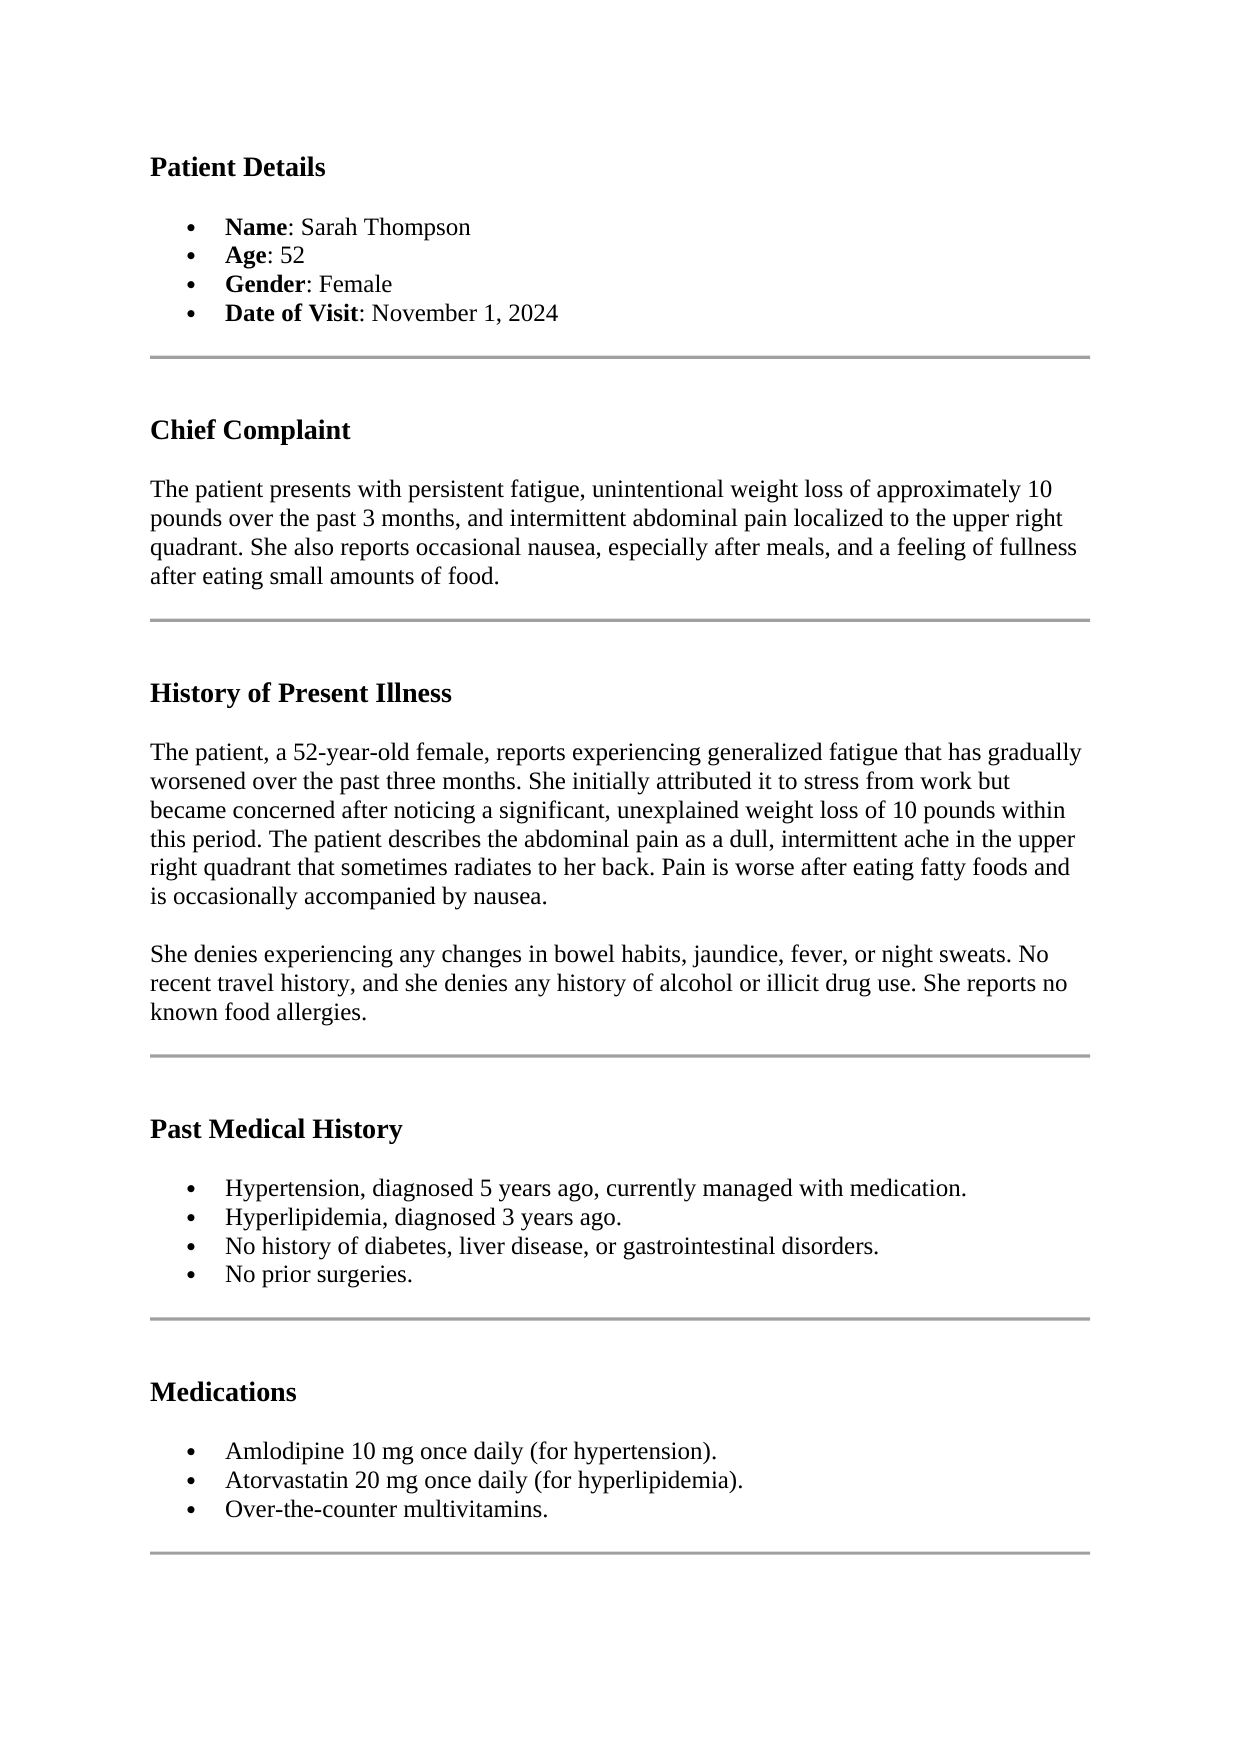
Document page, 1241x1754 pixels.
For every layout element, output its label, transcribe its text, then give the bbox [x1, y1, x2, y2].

text Medications [150, 1374, 1090, 1407]
list No history of diabetes, liver disease, or gastrointestinal disorders. [187, 1231, 1090, 1259]
list Gender: Female [187, 269, 1090, 298]
text History of Present Illness [150, 676, 1090, 708]
text The patient, a 52-year-old female, reports experiencing generalized fatigue that has gradually worsened over the past three months. She initially attributed it to stress from work but became concerned after noticing a significant, unexplained weight loss of 10 pounds within this period. The patient describes the abdominal pain as a dull, intermittent ache in the upper right quadrant that sometimes radiates to her back. Pain is worse after eating fatty foods and is occasionally accompanied by nausea. [150, 737, 1090, 910]
text The patient presents with persistent fatigue, unintentional weight loss of approximately 10 pounds over the past 3 months, and intermittent abdominal pain localized to the upper right quadrant. She also reports occasional nausea, especially after meals, and a feeling of fullness after eating small amounts of food. [150, 474, 1090, 589]
list Hyperlipidemia, diagnosed 3 years ago. [187, 1202, 1090, 1231]
list Age: 52 [187, 240, 1090, 269]
text Chief Complaint [150, 413, 1090, 445]
text Past Medical History [150, 1112, 1090, 1144]
list Hypertension, diagnosed 5 years ago, currently managed with medication. [187, 1173, 1090, 1202]
list Amlodipine 10 mg once daily (for hypertension). [187, 1436, 1090, 1465]
list Atorvastatin 20 mg once daily (for hyperlipidemia). [187, 1465, 1090, 1494]
list Date of Visit: November 1, 2024 [187, 298, 1090, 327]
list Name: Sarah Thompson [187, 212, 1090, 240]
text Patient Details [150, 150, 1090, 182]
text She denies experiencing any changes in bowel habits, jaundice, fever, or night sweats. No recent travel history, and she denies any history of alcohol or illicit drug use. She reports no known food allergies. [150, 939, 1090, 1025]
list No prior surgeries. [187, 1259, 1090, 1288]
list Over-the-counter multivitamins. [187, 1494, 1090, 1522]
